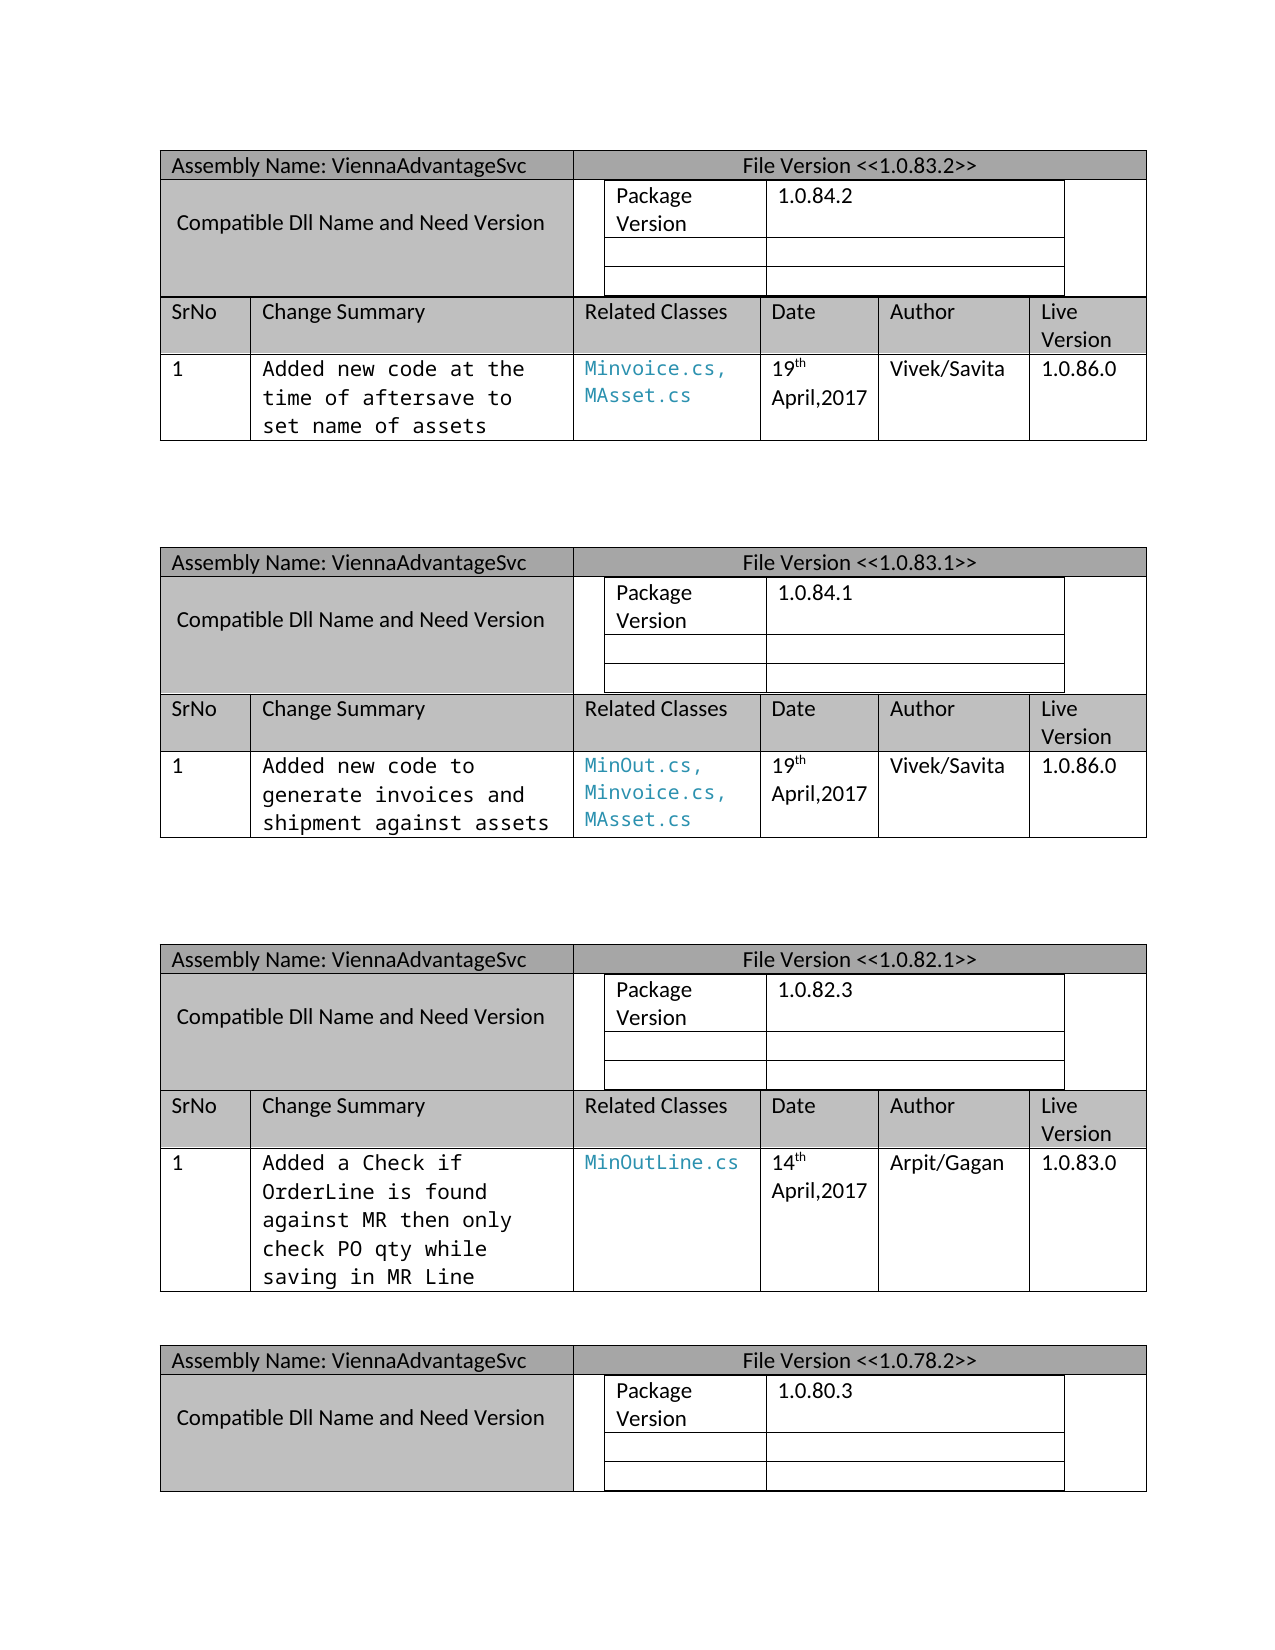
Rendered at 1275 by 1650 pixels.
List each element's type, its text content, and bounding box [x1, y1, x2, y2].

table_cell Vivek/Savita [879, 752, 1029, 837]
table_cell Added new code at the time of aftersave to set name of assets [251, 355, 573, 440]
table_cell Live Version [1030, 1091, 1146, 1147]
table_cell 1 [161, 752, 250, 837]
table_header Assembly Name: ViennaAdvantageSvc [161, 945, 573, 973]
table_header File Version <<1.0.83.1>> [574, 548, 1146, 576]
table_cell Author [879, 695, 1029, 751]
table_cell 19th April,2017 [761, 355, 878, 440]
table_cell [574, 180, 604, 296]
table_header File Version <<1.0.83.2>> [574, 151, 1146, 179]
table_cell Arpit/Gagan [879, 1149, 1029, 1291]
table_cell Live Version [1030, 298, 1146, 353]
table_cell Added a Check if OrderLine is found against MR then only check PO qty while saving in MR Line [251, 1149, 573, 1291]
table_cell [1065, 180, 1146, 296]
table_cell SrNo [161, 298, 250, 353]
table_header File Version <<1.0.82.1>> [574, 945, 1146, 973]
table_cell MinOut.cs, Minvoice.cs, MAsset.cs [574, 752, 760, 837]
table_header Assembly Name: ViennaAdvantageSvc [161, 548, 573, 576]
table_cell Related Classes [574, 298, 760, 353]
table_cell 14th April,2017 [761, 1149, 878, 1291]
table_cell [574, 974, 604, 1090]
table_cell SrNo [161, 695, 250, 751]
table_cell Change Summary [251, 695, 573, 751]
table_cell 1.0.86.0 [1030, 355, 1146, 440]
table_cell 1 [161, 1149, 250, 1291]
table_cell MinOutLine.cs [574, 1149, 760, 1291]
table_cell Compatible Dll Name and Need Version [161, 180, 573, 296]
table_cell 1 [161, 355, 250, 440]
table_cell Minvoice.cs, MAsset.cs [574, 355, 760, 440]
table_cell Change Summary [251, 1091, 573, 1147]
table_cell Date [761, 298, 878, 353]
table_cell [574, 1375, 604, 1491]
table_cell Date [761, 1091, 878, 1147]
table_cell Live Version [1030, 695, 1146, 751]
table_cell [1065, 577, 1146, 693]
table_cell SrNo [161, 1091, 250, 1147]
table_cell Added new code to generate invoices and shipment against assets [251, 752, 573, 837]
table_cell 1.0.86.0 [1030, 752, 1146, 837]
table_cell [574, 577, 604, 693]
table_cell 19th April,2017 [761, 752, 878, 837]
table_cell Compatible Dll Name and Need Version [161, 577, 573, 693]
table_cell Author [879, 1091, 1029, 1147]
table_cell Related Classes [574, 695, 760, 751]
table_header File Version <<1.0.78.2>> [574, 1346, 1146, 1374]
table_cell Compatible Dll Name and Need Version [161, 1375, 573, 1491]
table_cell Change Summary [251, 298, 573, 353]
table_cell Vivek/Savita [879, 355, 1029, 440]
table_cell Date [761, 695, 878, 751]
table_cell Author [879, 298, 1029, 353]
table_cell [1065, 1375, 1146, 1491]
table_header Assembly Name: ViennaAdvantageSvc [161, 1346, 573, 1374]
table_cell 1.0.83.0 [1030, 1149, 1146, 1291]
table_header Assembly Name: ViennaAdvantageSvc [161, 151, 573, 179]
table_cell Related Classes [574, 1091, 760, 1147]
table_cell Compatible Dll Name and Need Version [161, 974, 573, 1090]
table_cell [1065, 974, 1146, 1090]
